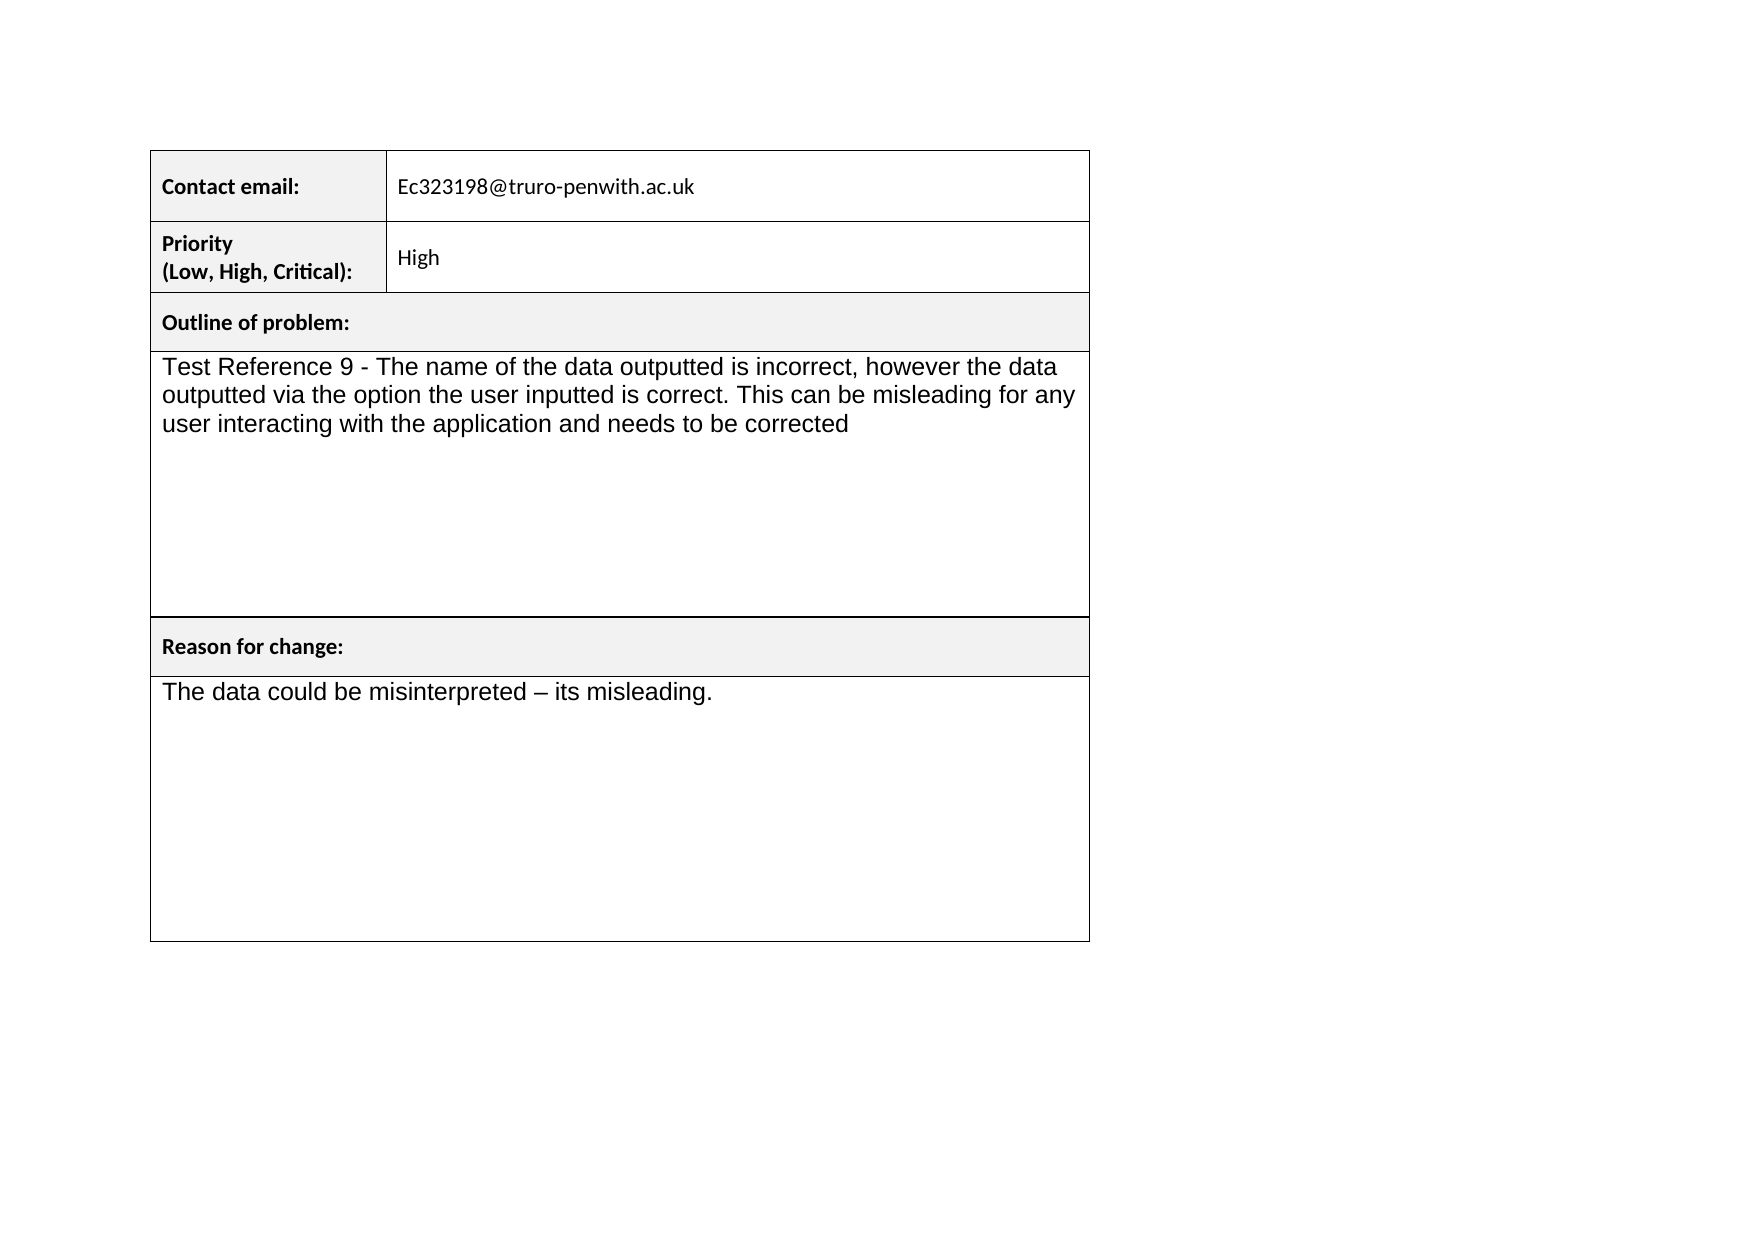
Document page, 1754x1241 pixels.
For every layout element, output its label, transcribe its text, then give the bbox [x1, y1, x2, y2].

table_cell The data could be misinterpreted – its misleading. [151, 677, 1089, 941]
table_cell Test Reference 9 - The name of the data outputted is incorrect, however the data outputted via the option the user inputted is correct. This can be misleading for any user interacting with the application and needs to be corrected [151, 352, 1089, 616]
table_cell Reason for change: [151, 618, 1089, 676]
table_cell Contact email: [151, 151, 386, 221]
table_cell Outline of problem: [151, 293, 1089, 351]
table_cell Priority (Low, High, Critical): [151, 222, 386, 292]
table_cell Ec323198@truro-penwith.ac.uk [387, 151, 1089, 221]
table_cell High [387, 222, 1089, 292]
